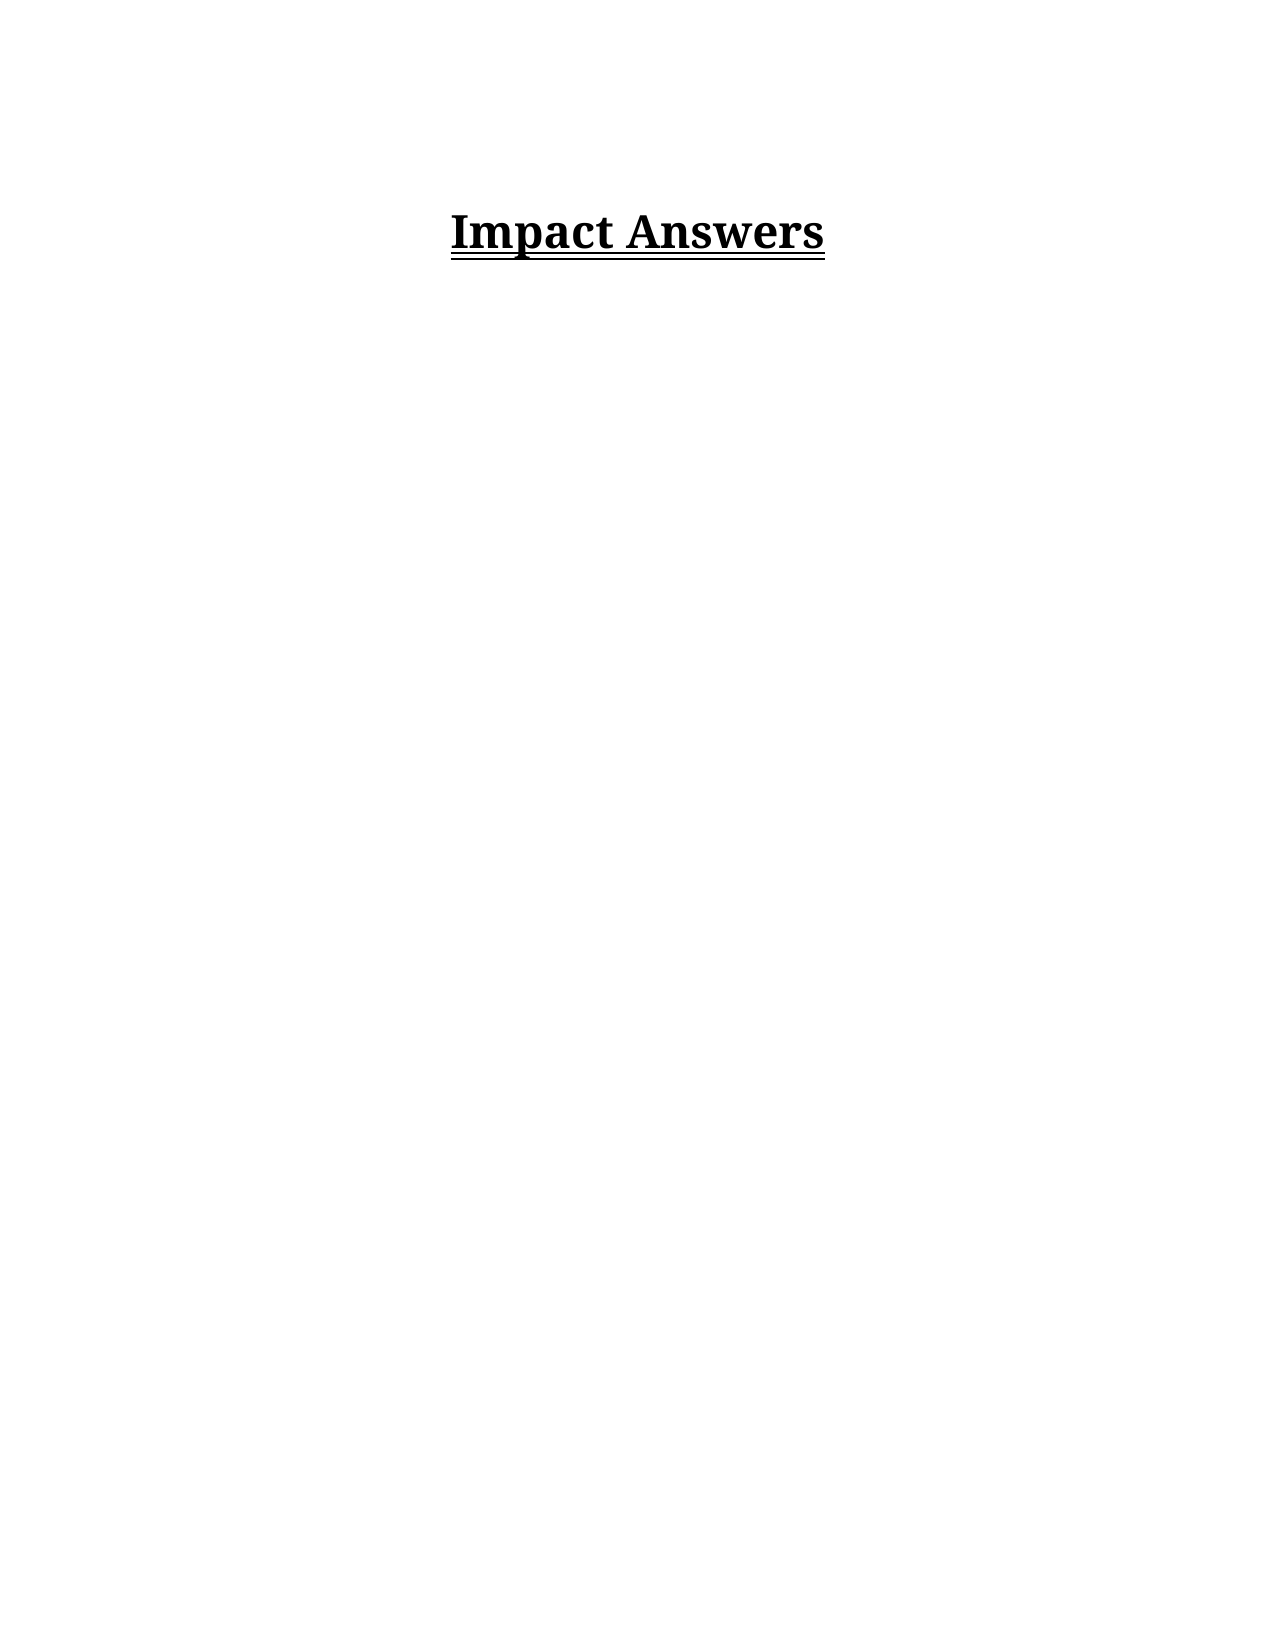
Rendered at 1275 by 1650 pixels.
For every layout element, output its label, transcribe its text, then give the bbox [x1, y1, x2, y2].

subtitle Impact Answers [150, 200, 1125, 262]
